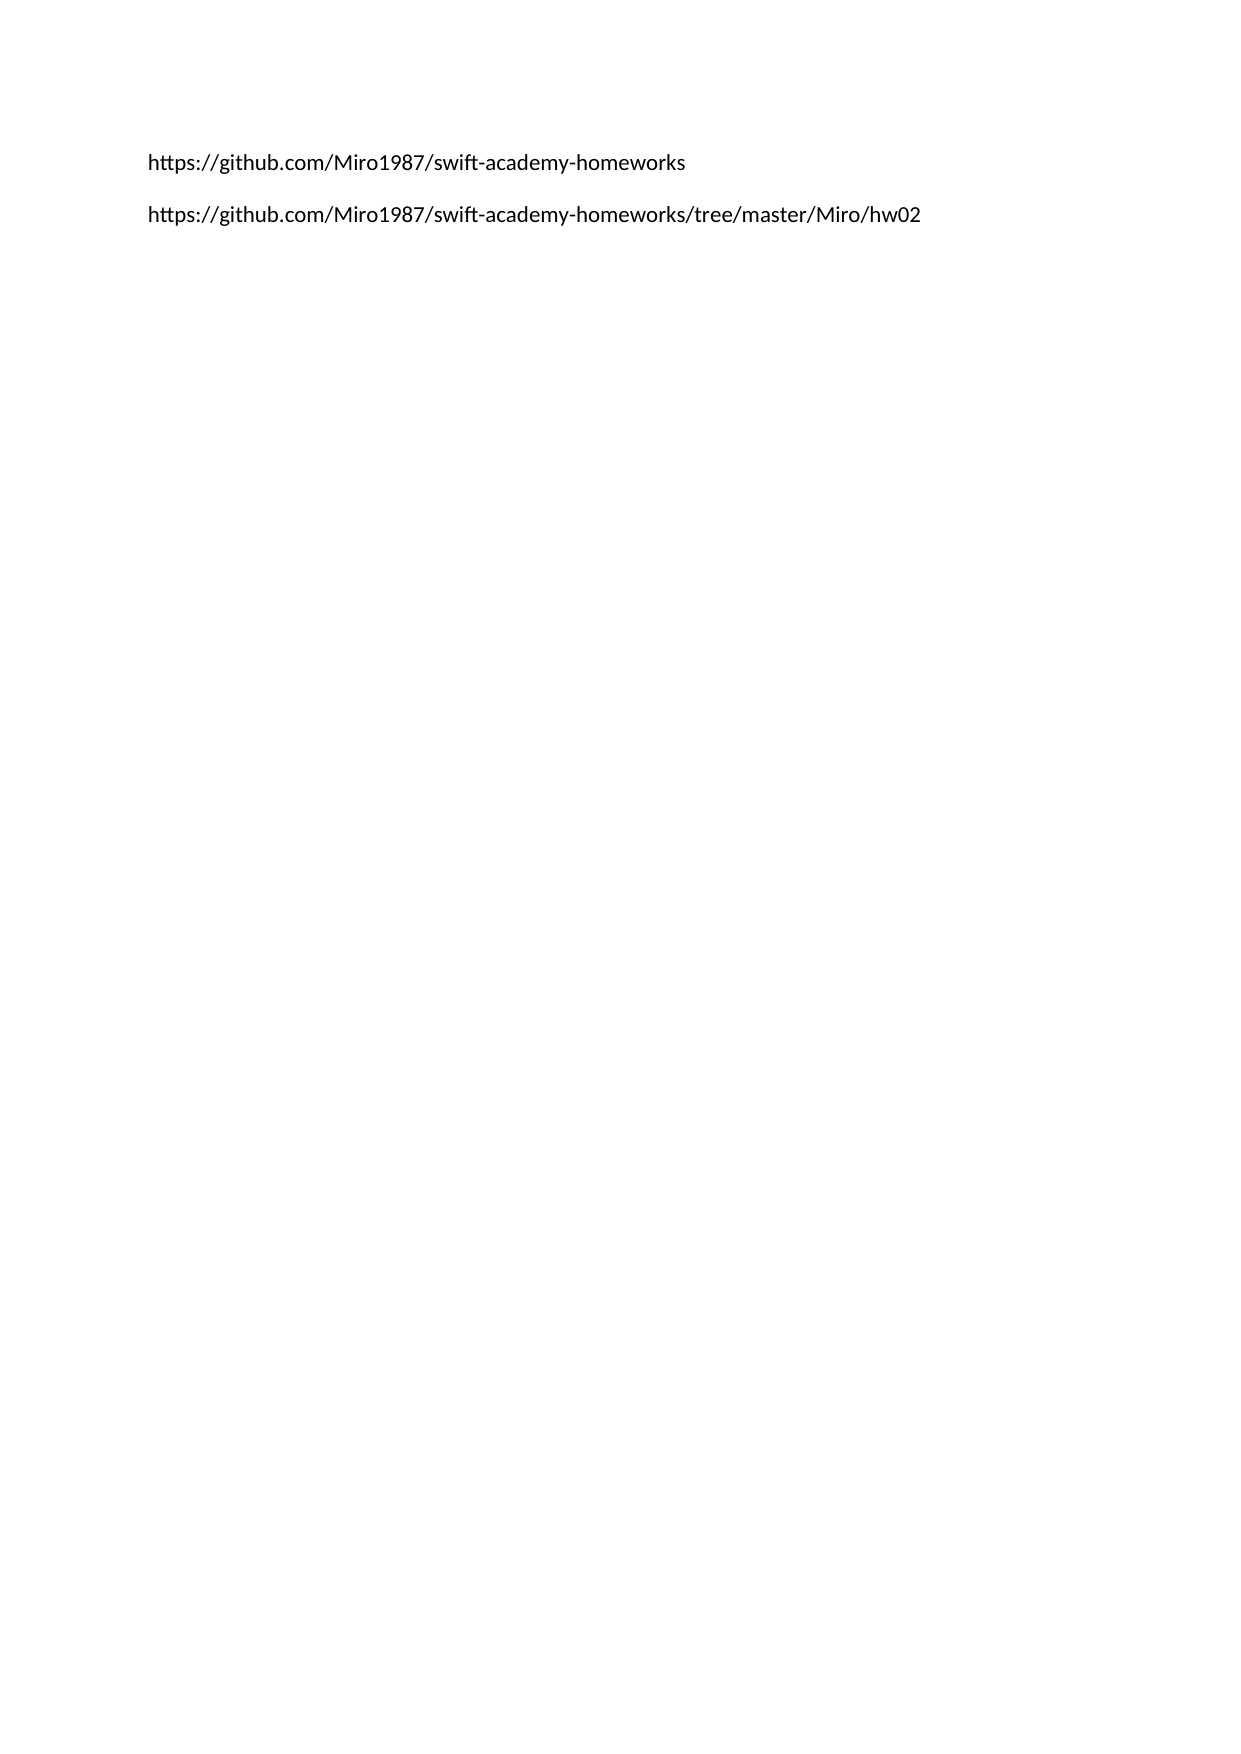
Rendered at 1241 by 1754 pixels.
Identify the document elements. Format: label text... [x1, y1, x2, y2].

text https://github.com/Miro1987/swift-academy-homeworks/tree/master/Miro/hw02 [148, 201, 1093, 229]
text https://github.com/Miro1987/swift-academy-homeworks [148, 148, 1093, 176]
